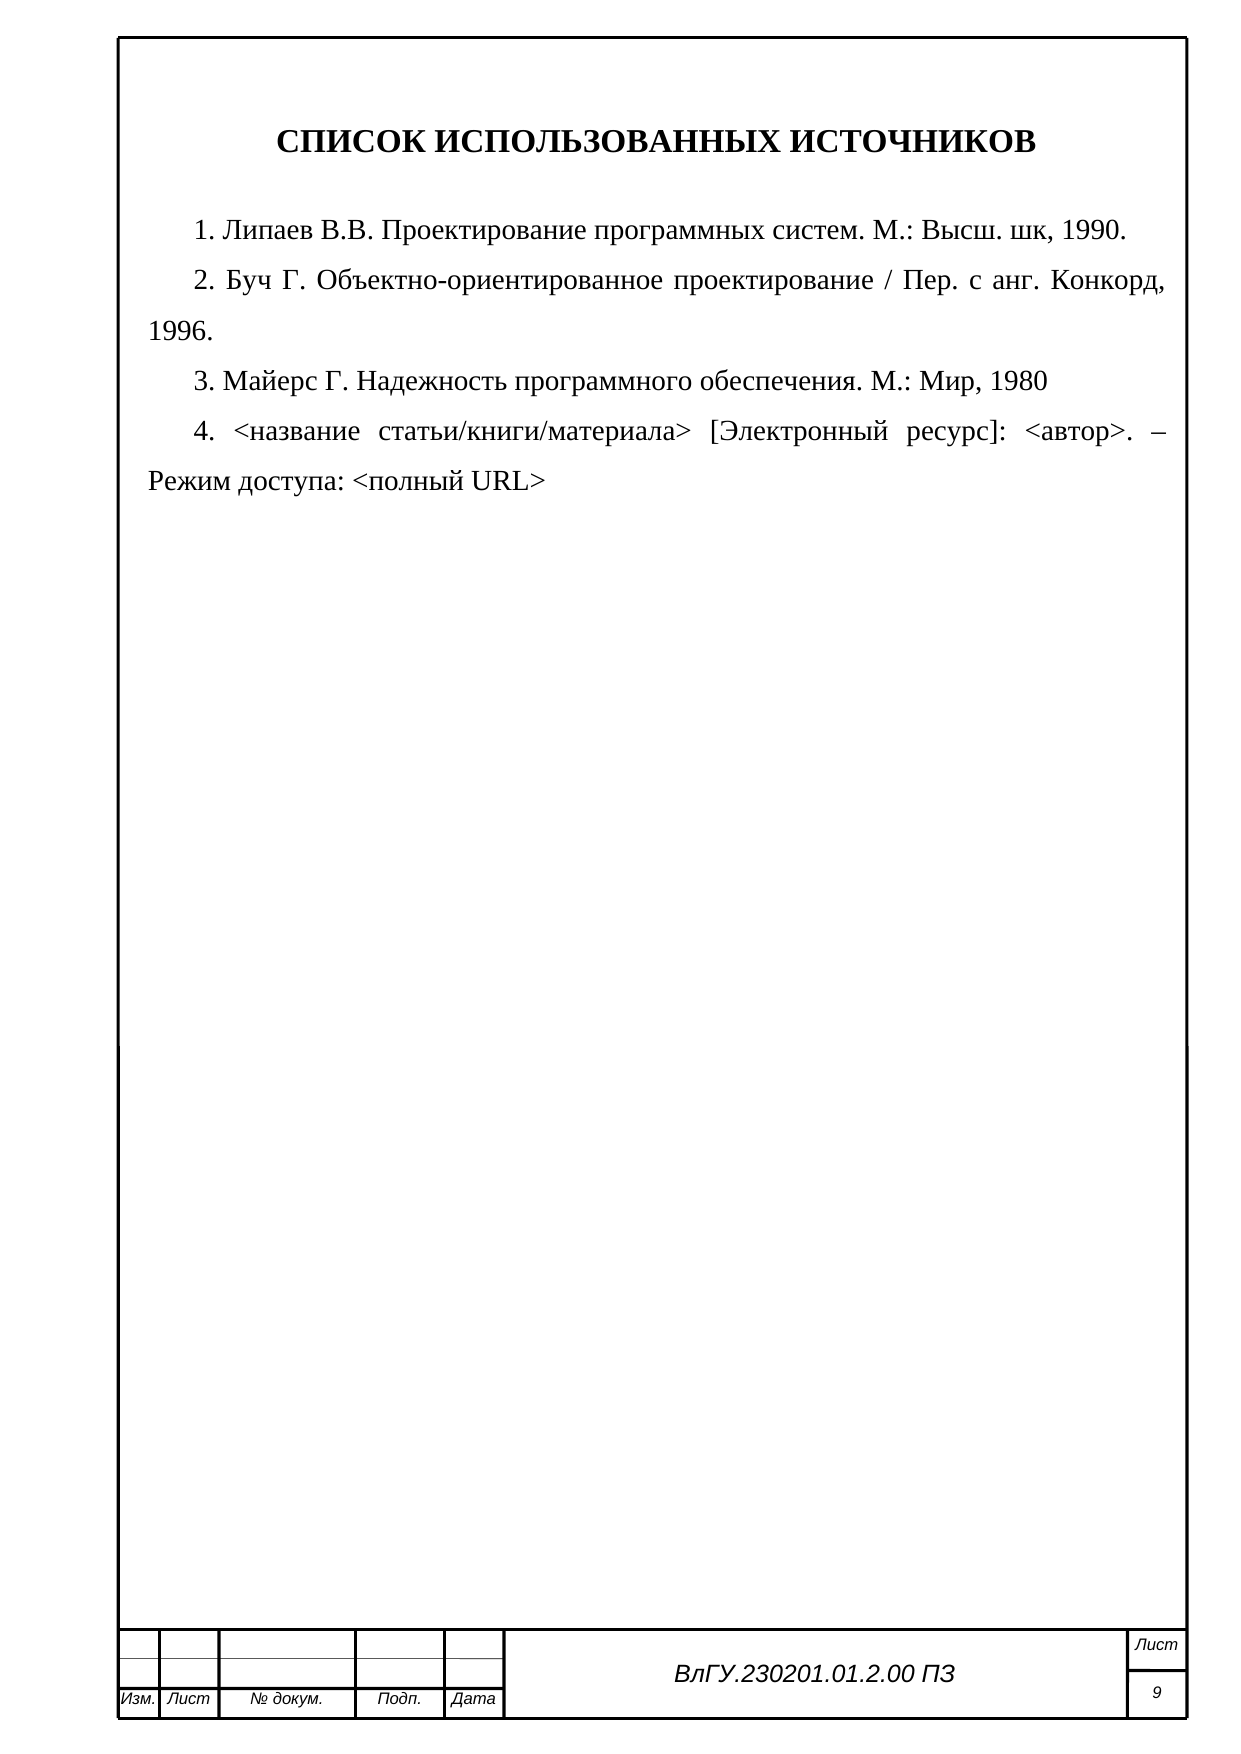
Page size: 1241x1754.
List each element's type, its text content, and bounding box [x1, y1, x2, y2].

text 3. Майерс Г. Надежность программного обеспечения. М.: Мир, 1980 [148, 363, 1166, 396]
text СПИСОК ИСПОЛЬЗОВАННЫХ ИСТОЧНИКОВ [148, 121, 1164, 159]
text 2. Буч Г. Объектно-ориентированное проектирование / Пер. с анг. Конкорд, 1996. [148, 262, 1166, 346]
text 1. Липаев В.В. Проектирование программных систем. М.: Высш. шк, 1990. [148, 212, 1166, 246]
text 4. <название статьи/книги/материала> [Электронный ресурс]: <автор>. – Режим доступа: <полный URL> [148, 413, 1166, 497]
